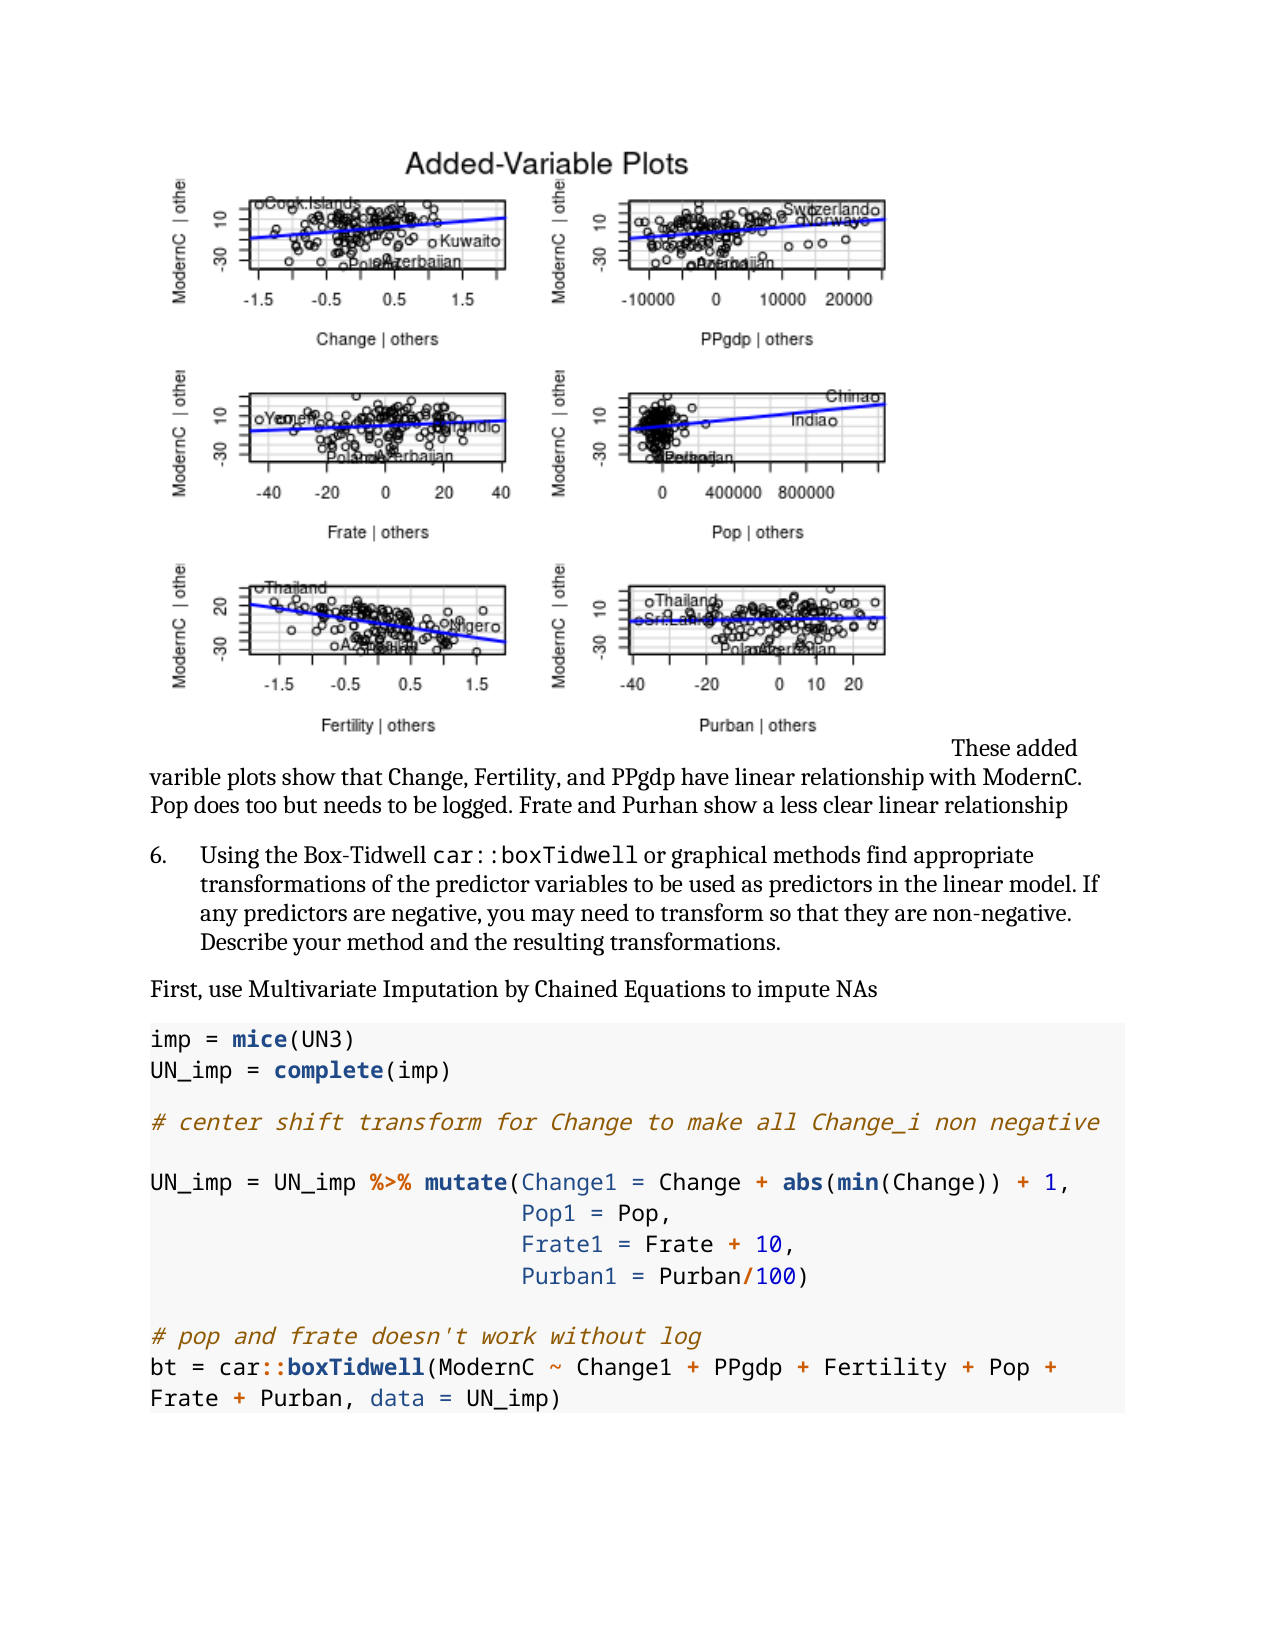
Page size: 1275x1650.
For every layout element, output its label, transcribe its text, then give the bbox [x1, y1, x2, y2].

text First, use Multivariate Imputation by Chained Equations to impute NAs [150, 975, 1125, 1004]
text imp = mice(UN3) UN_imp = complete(imp) [356, 1023, 1125, 1085]
list Using the Box-Tidwell car::boxTidwell or graphical methods find appropriate transformations of the predictor variables to be used as predictors in the linear model. If any predictors are negative, you may need to transform so that they are non-negative. Describe your method and the resulting transformations. [150, 839, 1125, 956]
text # center shift transform for Change to make all Change_i non negative UN_imp = UN_imp %>% mutate(Change1 = Change + abs(min(Change)) + 1, Pop1 = Pop, Frate1 = Frate + 10, Purban1 = Purban/100) # pop and frate doesn't work without log bt = car::boxTidwell(ModernC ~ Change1 + PPgdp + Fertility + Pop + Frate + Purban, data = UN_imp) [150, 1106, 1125, 1413]
picture [168, 150, 927, 757]
